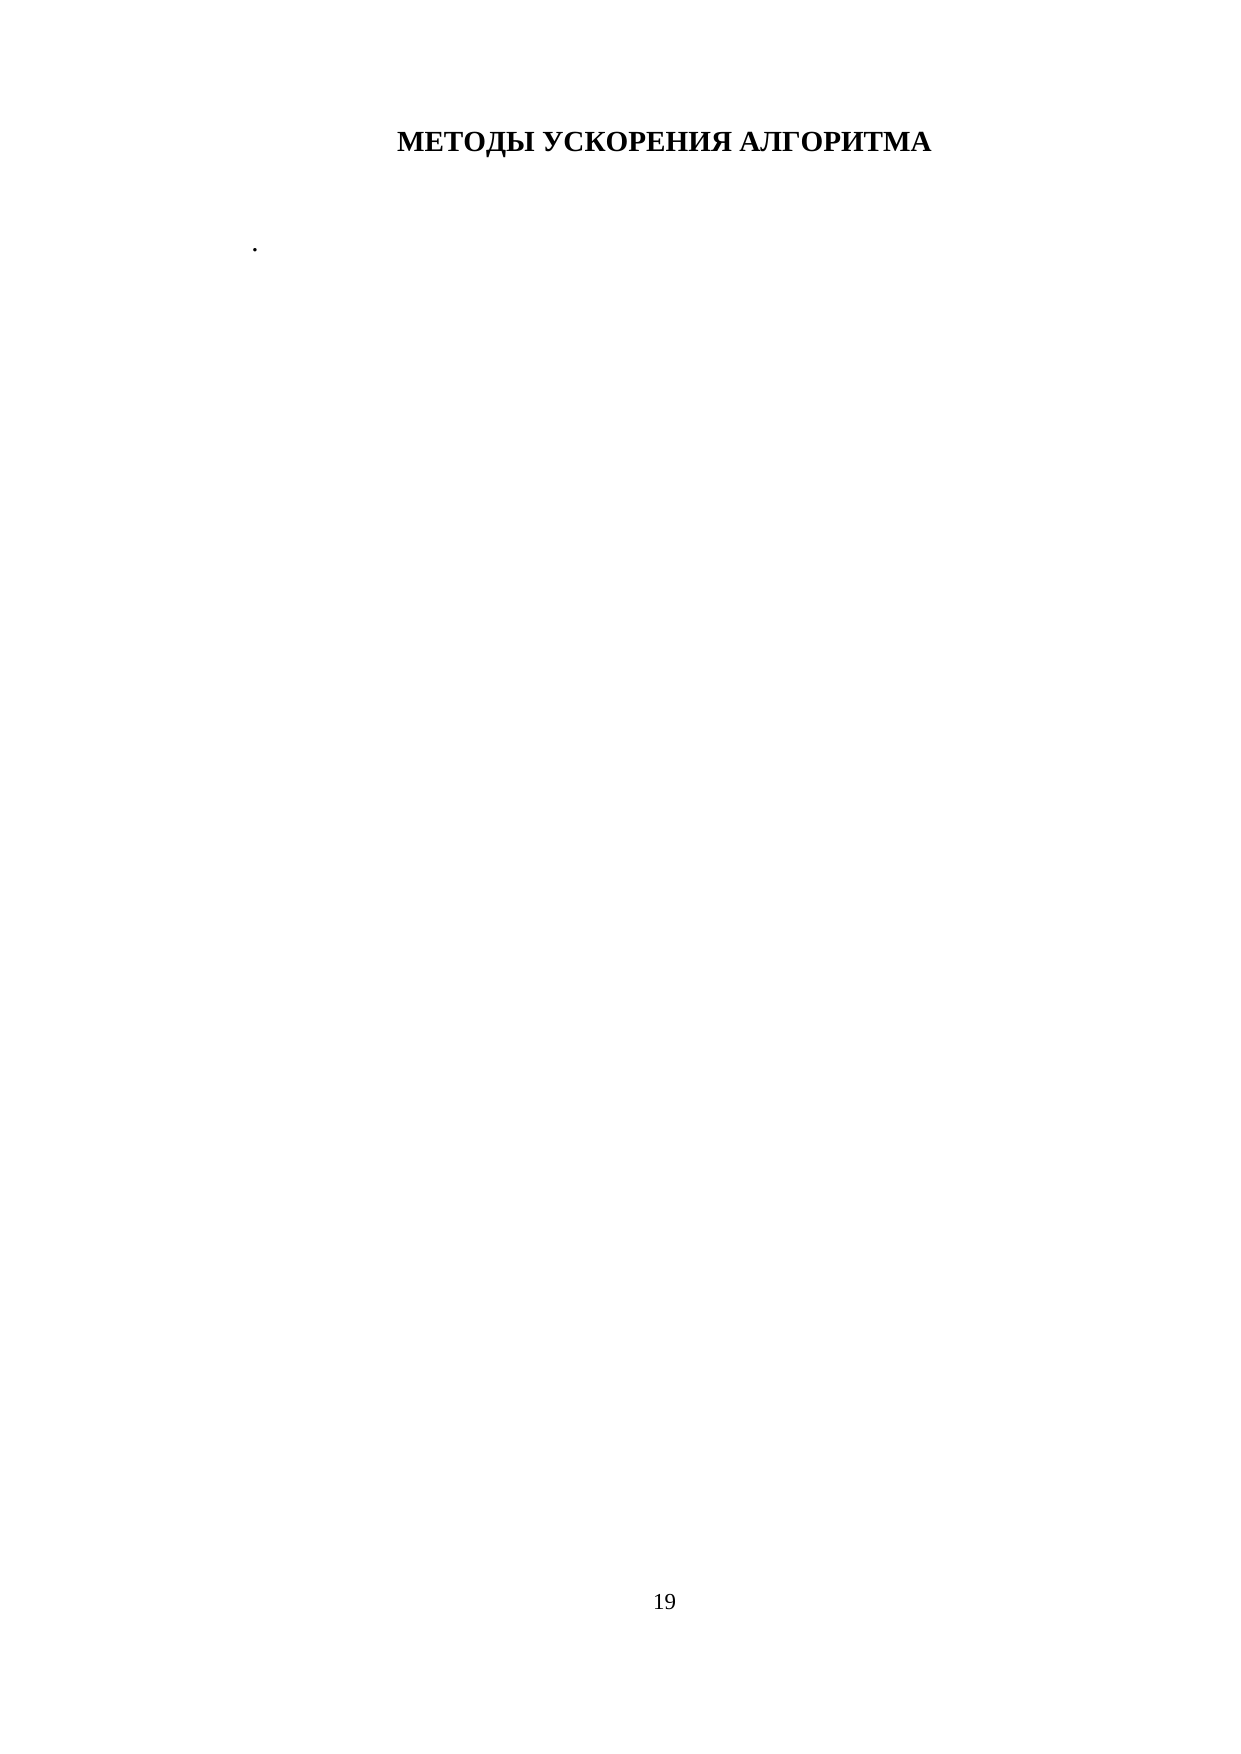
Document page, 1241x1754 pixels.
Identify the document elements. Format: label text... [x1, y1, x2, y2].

subtitle МЕТОДЫ УСКОРЕНИЯ АЛГОРИТМА [177, 124, 1151, 157]
text . [177, 224, 1152, 258]
